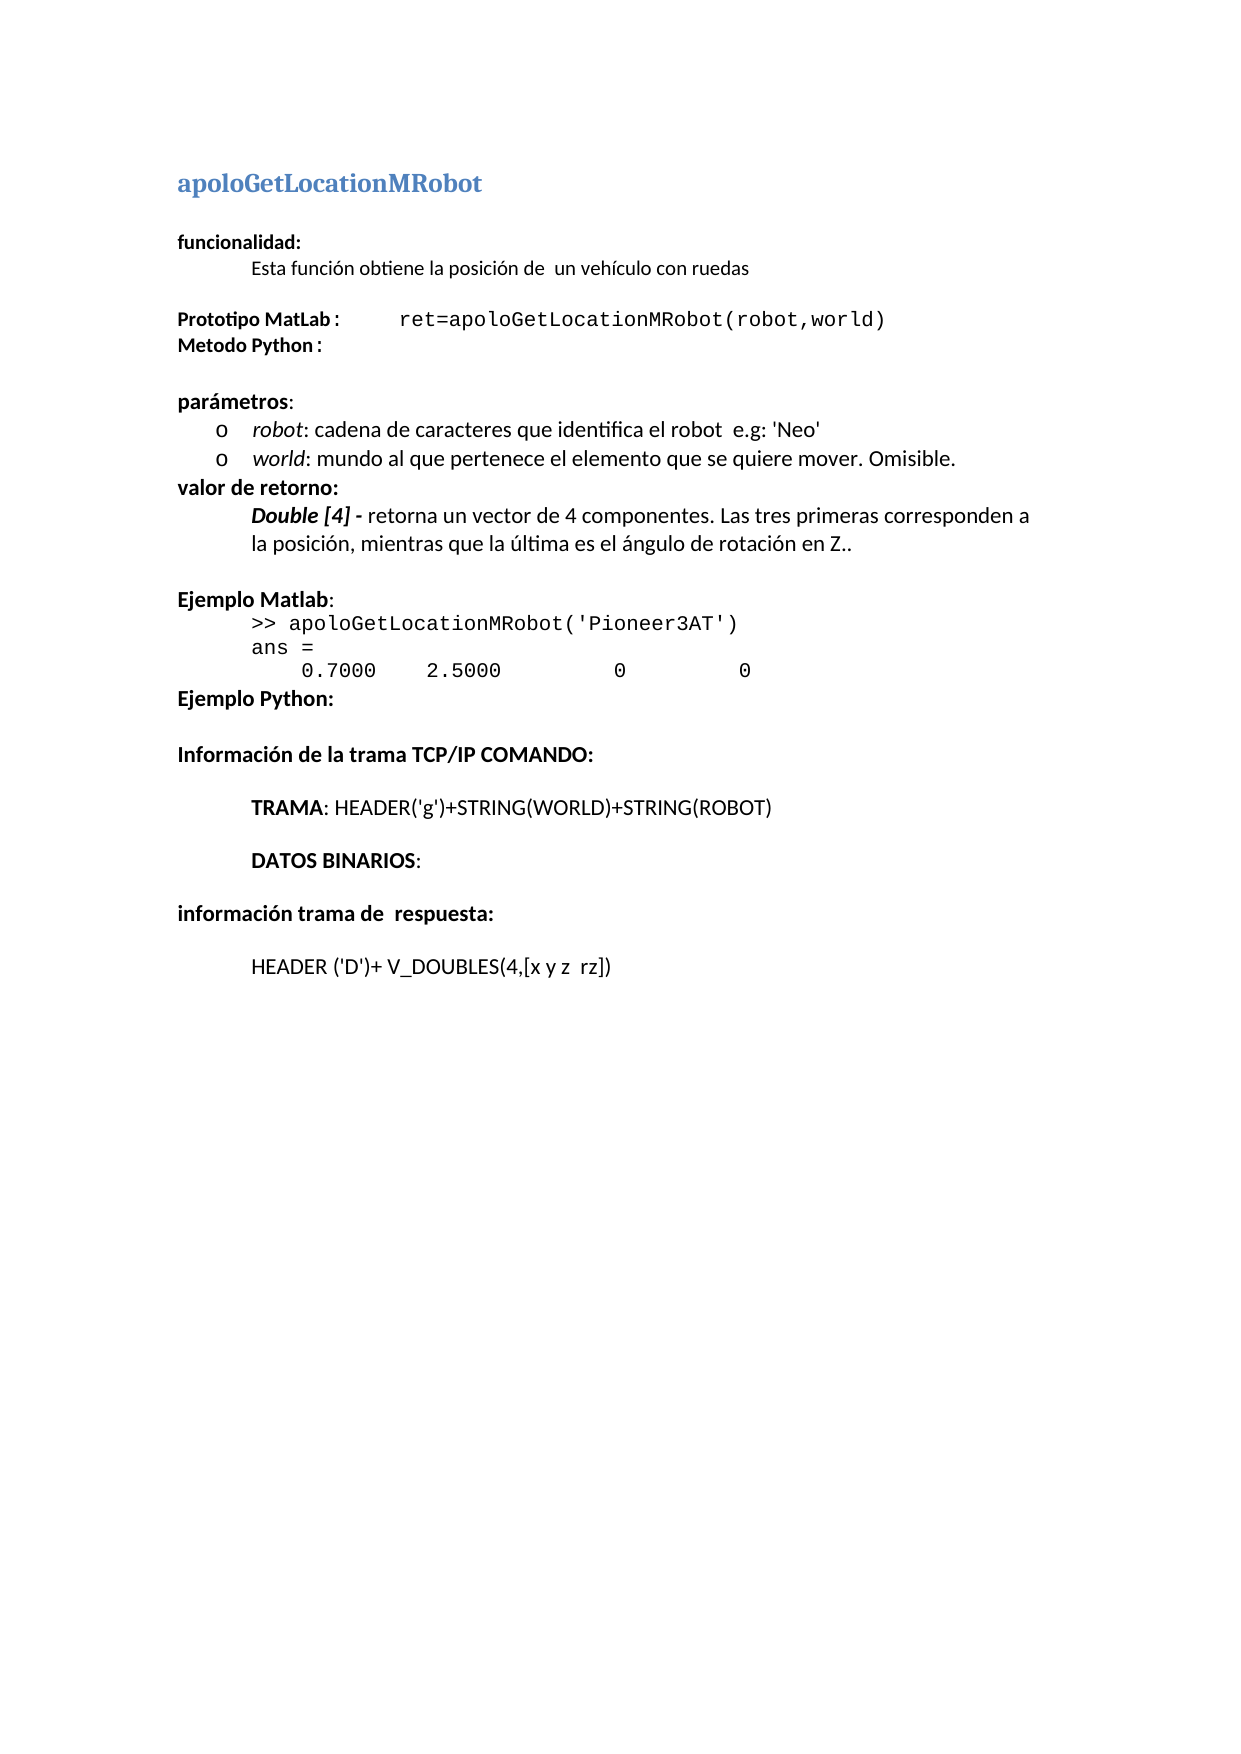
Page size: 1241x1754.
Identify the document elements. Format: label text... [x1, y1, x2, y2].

list world: mundo al que pertenece el elemento que se quiere mover. Omisible. [215, 444, 1063, 473]
text DATOS BINARIOS: [251, 846, 1063, 874]
text Ejemplo Matlab: [177, 585, 1063, 613]
text TRAMA: HEADER('g')+STRING(WORLD)+STRING(ROBOT) [251, 793, 1063, 821]
text funcionalidad: [177, 229, 1063, 255]
text Prototipo MatLab: ret=apoloGetLocationMRobot(robot,world) [177, 306, 1063, 332]
text Esta función obtiene la posición de un vehículo con ruedas [177, 255, 1063, 280]
text ans = [251, 637, 1063, 661]
text Metodo Python: [177, 332, 1063, 359]
text Double [4] - retorna un vector de 4 componentes. Las tres primeras corresponden a la posición, mientras que la última es el ángulo de rotación en Z.. [177, 501, 1063, 557]
text información trama de respuesta: [177, 899, 1063, 927]
list robot: cadena de caracteres que identifica el robot e.g: 'Neo' [215, 415, 1063, 444]
text >> apoloGetLocationMRobot('Pioneer3AT') [251, 613, 1063, 637]
text Información de la trama TCP/IP COMANDO: [177, 740, 1063, 768]
text 0.7000 2.5000 0 0 [251, 661, 1063, 684]
text valor de retorno: [177, 473, 1063, 501]
text parámetros: [177, 387, 1063, 415]
text HEADER ('D')+ V_DOUBLES(4,[x y z rz]) [251, 952, 1063, 980]
text Ejemplo Python: [177, 684, 1063, 712]
subtitle apoloGetLocationMRobot [177, 168, 1063, 199]
